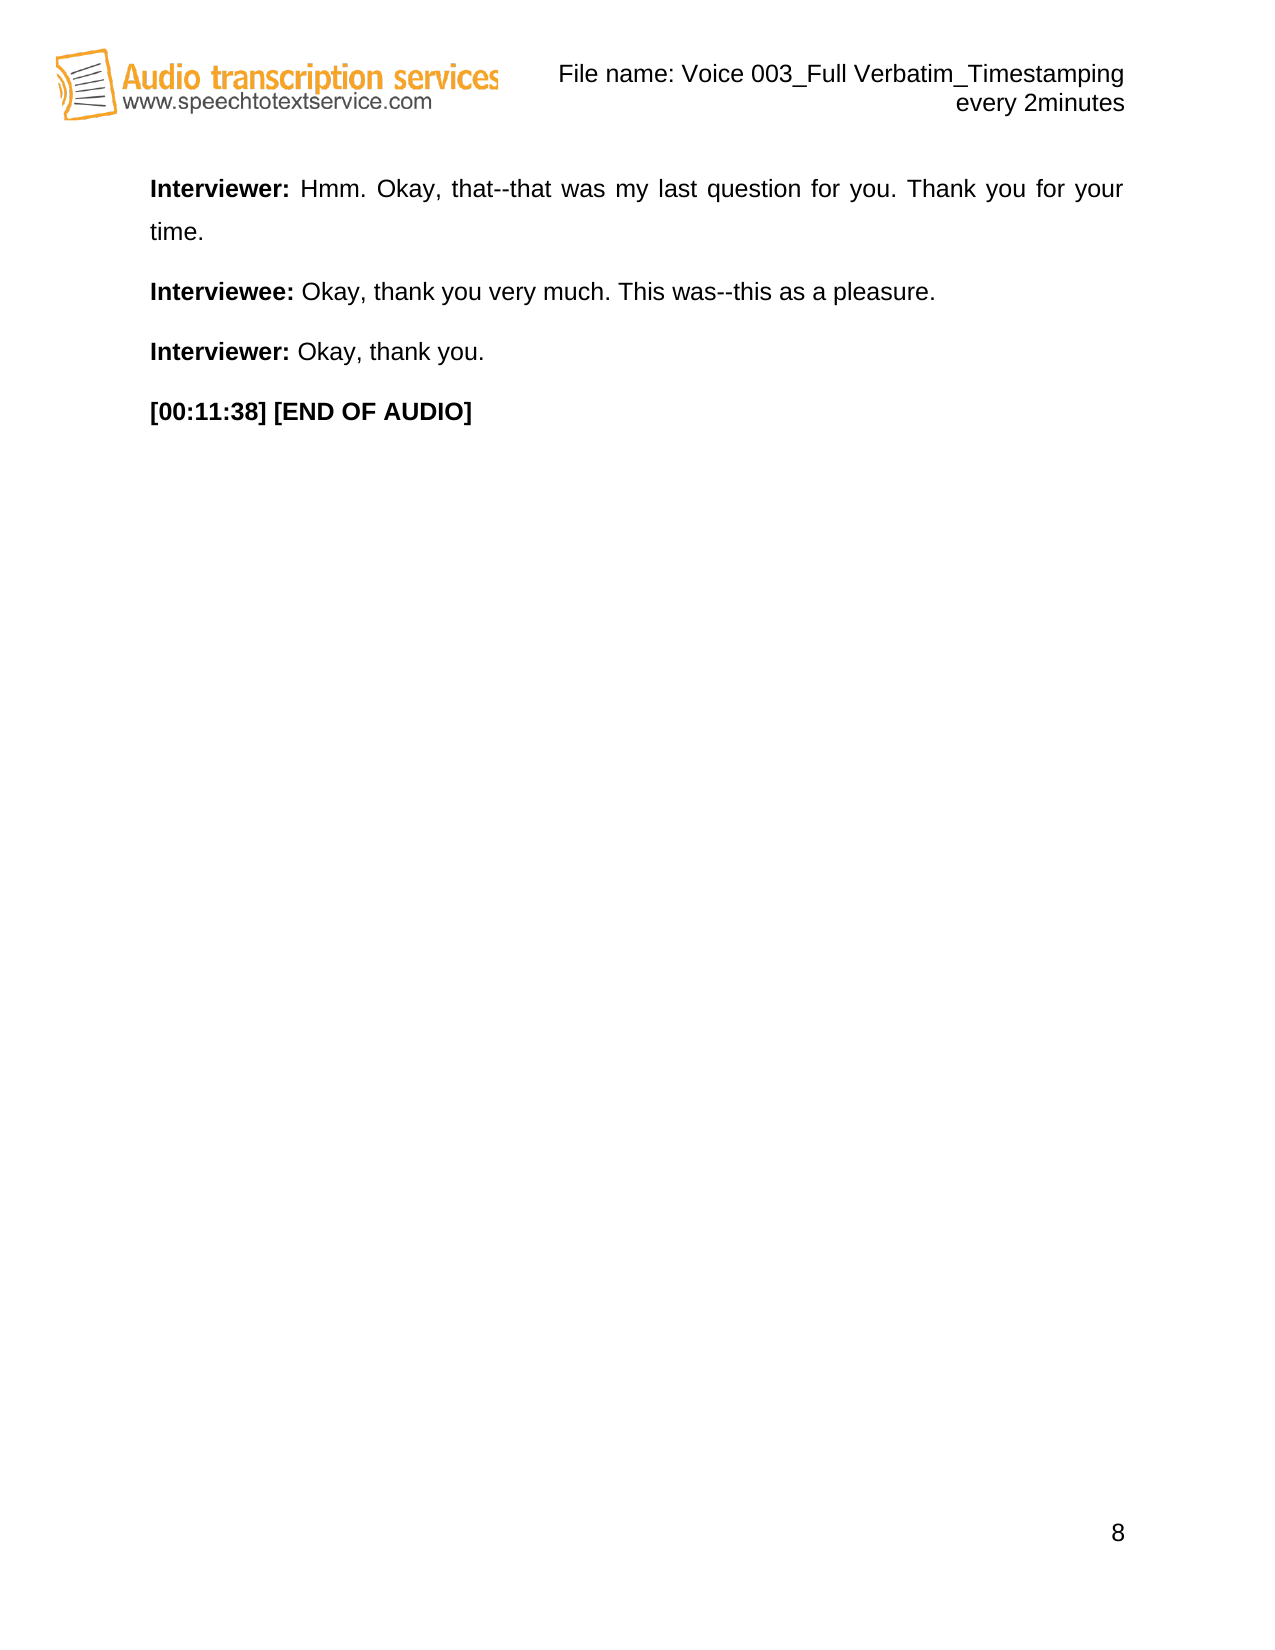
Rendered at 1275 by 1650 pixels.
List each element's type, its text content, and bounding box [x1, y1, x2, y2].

picture [54, 48, 498, 120]
text Interviewee: Okay, thank you very much. This was--this as a pleasure. [150, 277, 1125, 306]
text [00:11:38] [END OF AUDIO] [150, 397, 1125, 425]
text Interviewer: Okay, thank you. [150, 337, 1125, 366]
text Interviewer: Hmm. Okay, that--that was my last question for you. Thank you for your time. [150, 174, 1125, 246]
